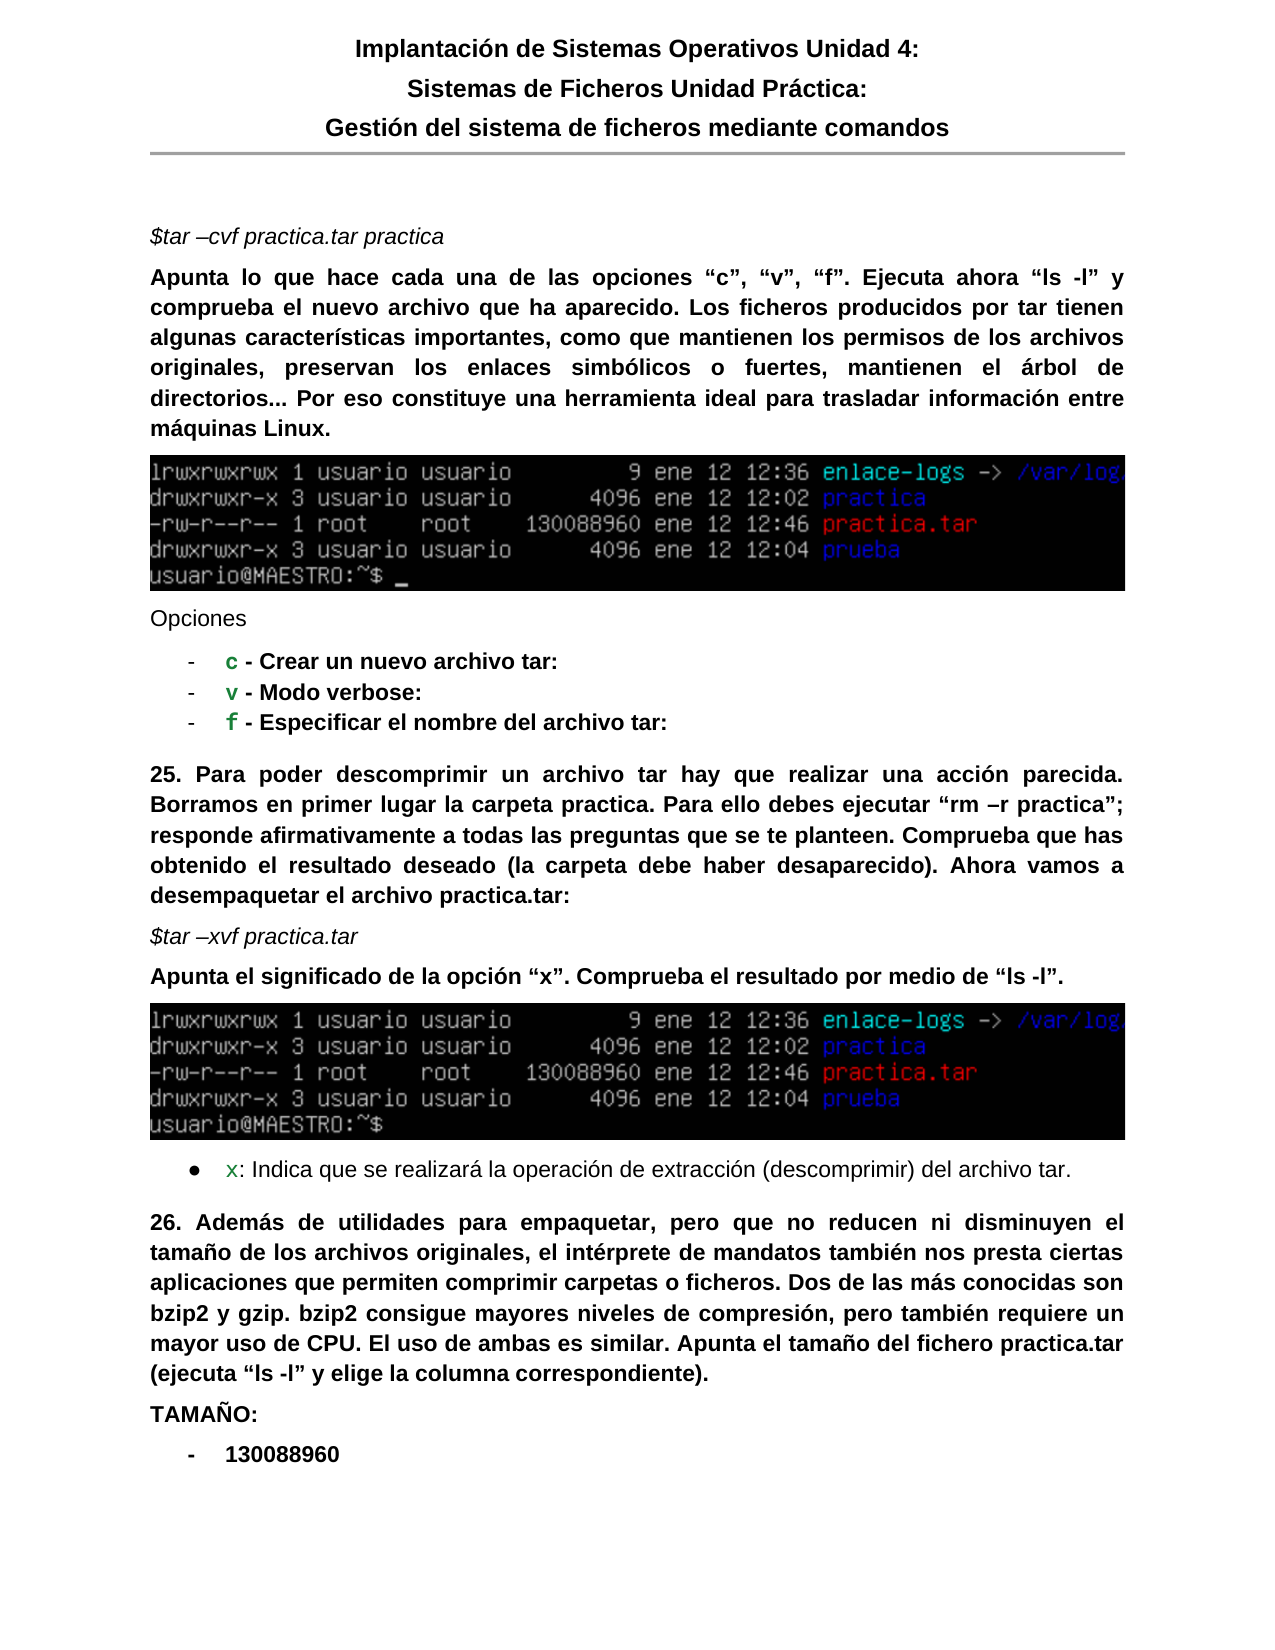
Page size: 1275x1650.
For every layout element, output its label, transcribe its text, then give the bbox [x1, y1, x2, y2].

list v - Modo verbose: [187, 676, 1125, 706]
text 25. Para poder descomprimir un archivo tar hay que realizar una acción parecida. Borramos en primer lugar la carpeta practica. Para ello debes ejecutar “rm –r practica”; responde afirmativamente a todas las preguntas que se te planteen. Comprueba que has obtenido el resultado deseado (la carpeta debe haber desaparecido). Ahora vamos a desempaquetar el archivo practica.tar: [150, 761, 1125, 908]
text Apunta el significado de la opción “x”. Comprueba el resultado por medio de “ls -l”. [150, 963, 1125, 990]
text Apunta lo que hace cada una de las opciones “c”, “v”, “f”. Ejecuta ahora “ls -l” y comprueba el nuevo archivo que ha aparecido. Los ficheros producidos por tar tienen algunas características importantes, como que mantienen los permisos de los archivos originales, preservan los enlaces simbólicos o fuertes, mantienen el árbol de directorios... Por eso constituye una herramienta ideal para trasladar información entre máquinas Linux. [150, 264, 1125, 441]
picture [150, 455, 1125, 591]
list f - Especificar el nombre del archivo tar: [187, 706, 1125, 736]
picture [150, 1003, 1125, 1140]
text Opciones [150, 605, 1125, 631]
text $tar –cvf practica.tar practica [150, 223, 1125, 249]
list x: Indica que se realizará la operación de extracción (descomprimir) del archivo tar. [187, 1154, 1125, 1184]
text 26. Además de utilidades para empaquetar, pero que no reducen ni disminuyen el tamaño de los archivos originales, el intérprete de mandatos también nos presta ciertas aplicaciones que permiten comprimir carpetas o ficheros. Dos de las más conocidas son bzip2 y gzip. bzip2 consigue mayores niveles de compresión, pero también requiere un mayor uso de CPU. El uso de ambas es similar. Apunta el tamaño del fichero practica.tar (ejecuta “ls -l” y elige la columna correspondiente). [150, 1209, 1125, 1386]
list c - Crear un nuevo archivo tar: [187, 646, 1125, 676]
text TAMAÑO: [150, 1401, 1125, 1427]
text $tar –xvf practica.tar [150, 923, 1125, 949]
list 130088960 [187, 1441, 1125, 1467]
